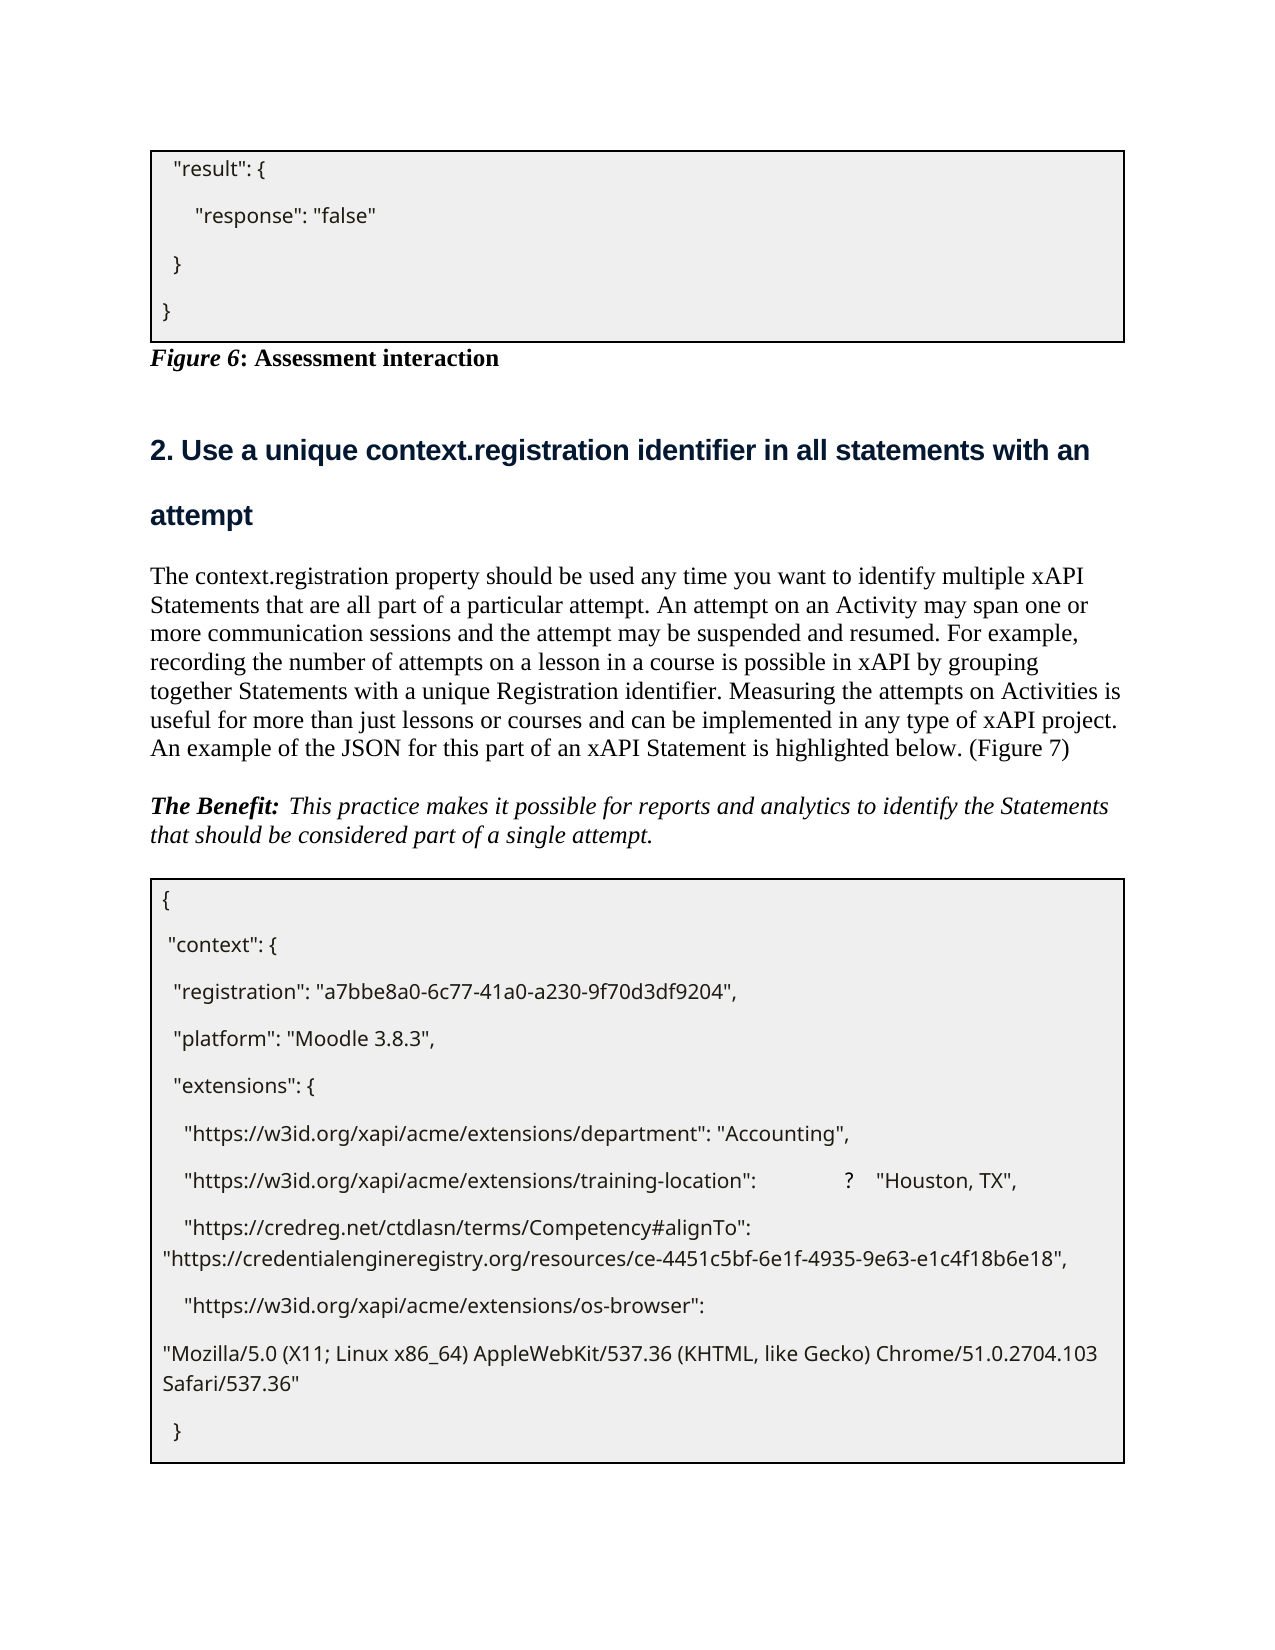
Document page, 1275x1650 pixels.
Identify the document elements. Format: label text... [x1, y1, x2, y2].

text 2. Use a unique context.registration identifier in all statements with an attempt [150, 401, 1125, 532]
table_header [152, 880, 1123, 1462]
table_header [152, 152, 1123, 341]
text Figure 6: Assessment interaction [150, 343, 1125, 372]
text The Benefit: This practice makes it possible for reports and analytics to identify the Statements that should be considered part of a single attempt. [150, 791, 1125, 849]
text The context.registration property should be used any time you want to identify multiple xAPI Statements that are all part of a particular attempt. An attempt on an Activity may span one or more communication sessions and the attempt may be suspended and resumed. For example, recording the number of attempts on a lesson in a course is possible in xAPI by grouping together Statements with a unique Registration identifier. Measuring the attempts on Activities is useful for more than just lessons or courses and can be implemented in any type of xAPI project. An example of the JSON for this part of an xAPI Statement is highlighted below. (Figure 7) [150, 561, 1125, 762]
